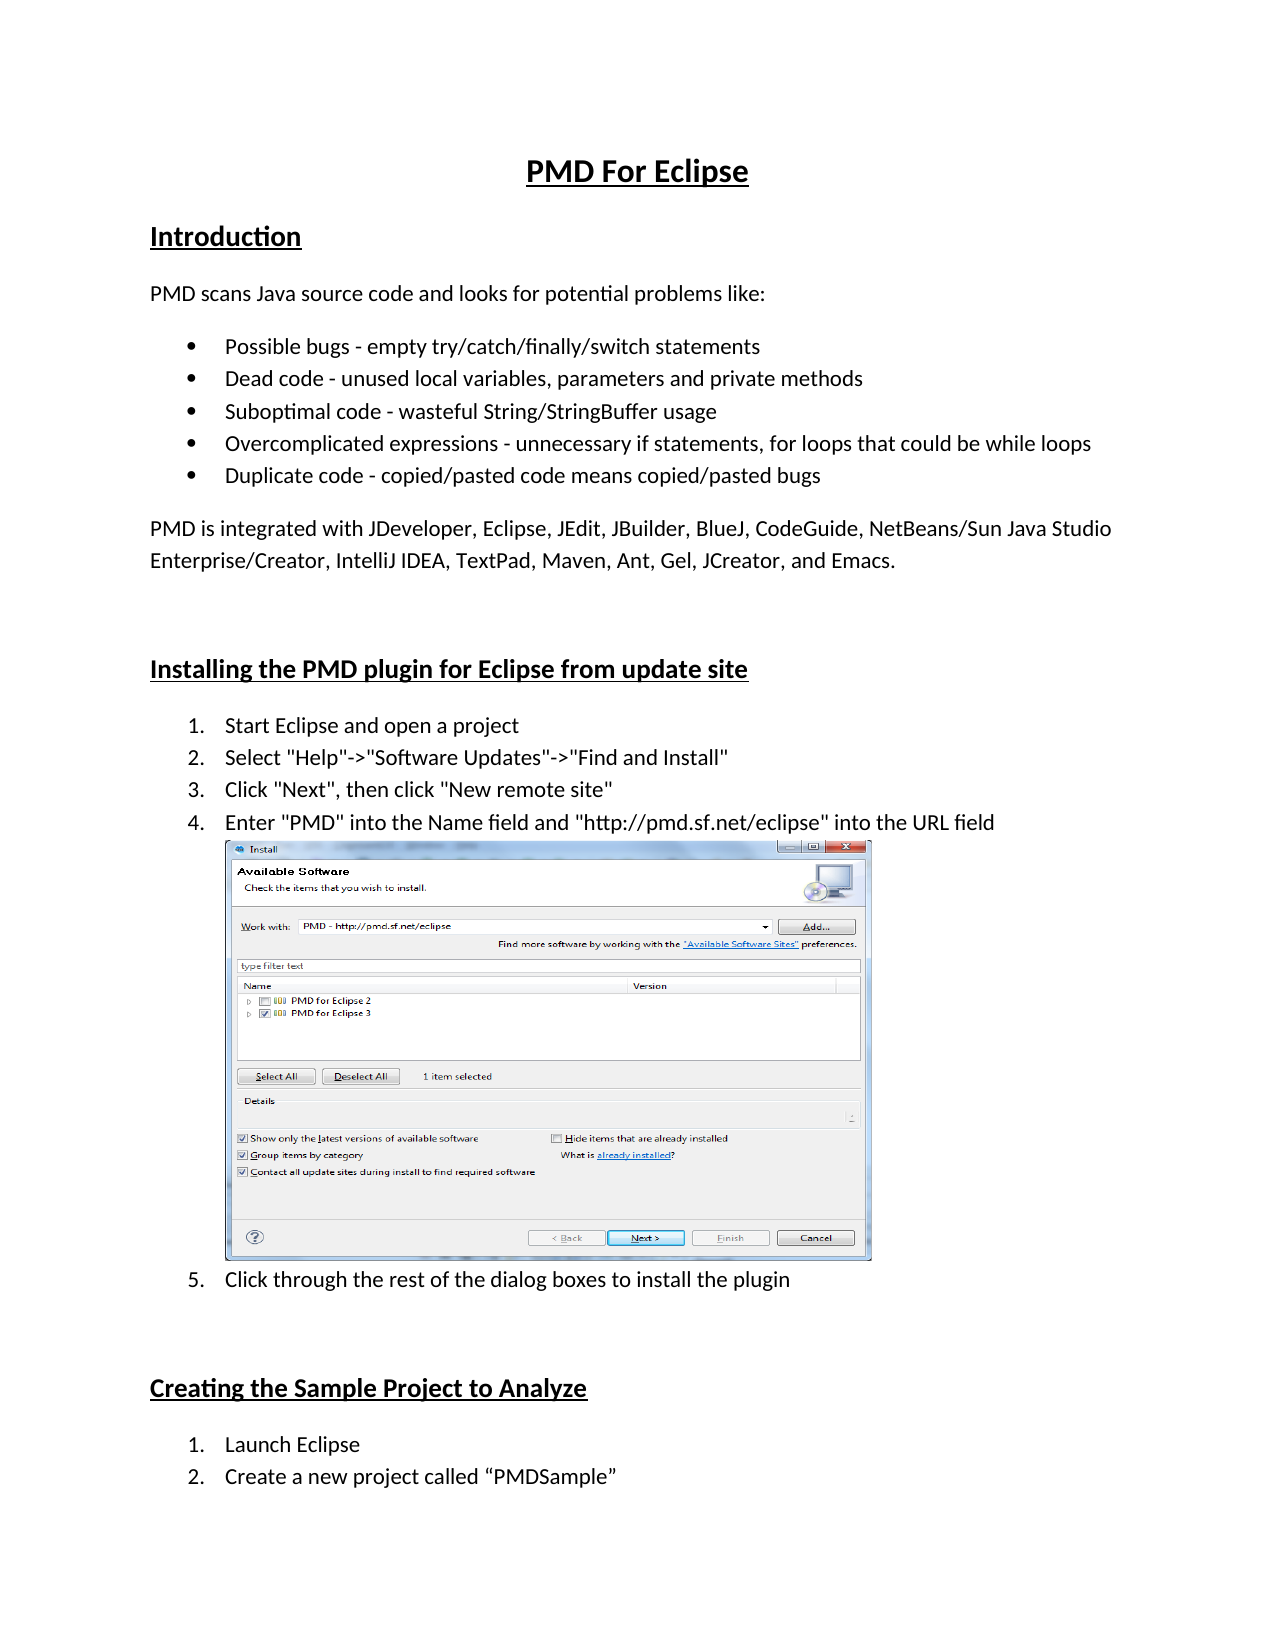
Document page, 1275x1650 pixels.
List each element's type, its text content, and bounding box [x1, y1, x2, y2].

list Enter "PMD" into the Name field and "http://pmd.sf.net/eclipse" into the URL field [187, 808, 1125, 836]
text PMD scans Java source code and looks for potential problems like: [150, 279, 1125, 307]
list Create a new project called “PMDSample” [187, 1462, 1125, 1490]
list Click through the rest of the dialog boxes to install the plugin [187, 1265, 1125, 1293]
list Launch Eclipse [187, 1430, 1125, 1458]
text Creating the Sample Project to Analyze [150, 1371, 1125, 1404]
list Possible bugs - empty try/catch/finally/switch statements [187, 332, 1125, 360]
text Installing the PMD plugin for Eclipse from update site [150, 652, 1125, 685]
list Select "Help"->"Software Updates"->"Find and Install" [187, 743, 1125, 771]
list Click "Next", then click "New remote site" [187, 776, 1125, 803]
text Introduction [150, 218, 1125, 253]
list Duplicate code - copied/pasted code means copied/pasted bugs [187, 461, 1125, 489]
list Start Eclipse and open a project [187, 711, 1125, 739]
text PMD is integrated with JDeveloper, Eclipse, JEdit, JBuilder, BlueJ, CodeGuide, NetBeans/Sun Java Studio Enterprise/Creator, IntelliJ IDEA, TextPad, Maven, Ant, Gel, JCreator, and Emacs. [150, 514, 1125, 574]
text PMD For Eclipse [150, 150, 1125, 191]
list Dead code - unused local variables, parameters and private methods [187, 364, 1125, 393]
list Suboptimal code - wasteful String/StringBuffer usage [187, 397, 1125, 425]
picture [225, 840, 872, 1261]
list Overcomplicated expressions - unnecessary if statements, for loops that could be while loops [187, 429, 1125, 457]
